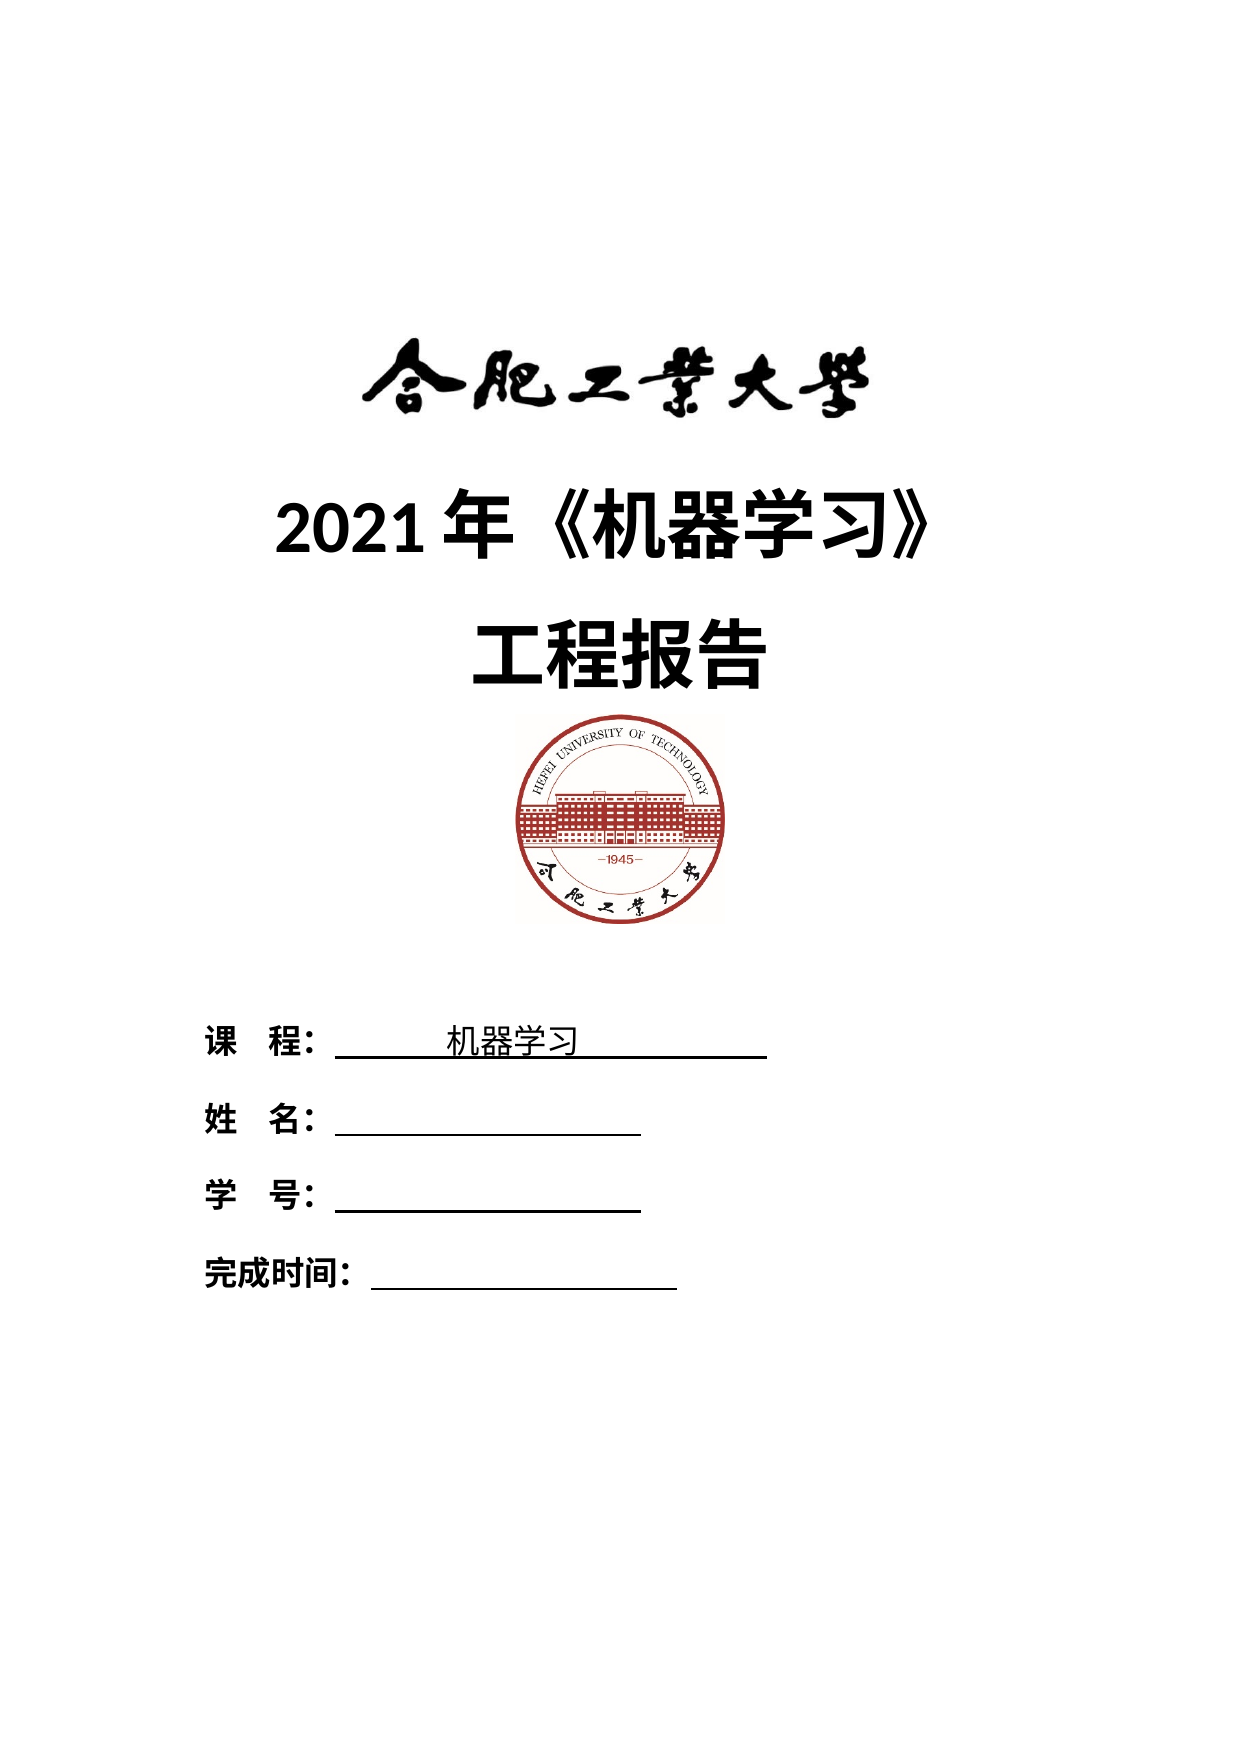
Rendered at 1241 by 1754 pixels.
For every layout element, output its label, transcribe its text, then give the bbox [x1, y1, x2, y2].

text 2021年《机器学习》 [187, 454, 1053, 584]
text 学 号： [187, 1161, 1053, 1226]
text 课 程： 机器学习 [187, 1007, 1053, 1072]
text 完成时间： [187, 1238, 1053, 1303]
picture [515, 714, 725, 924]
text 工程报告 [187, 584, 1053, 714]
picture [350, 330, 881, 426]
text 姓 名： [187, 1084, 1053, 1149]
